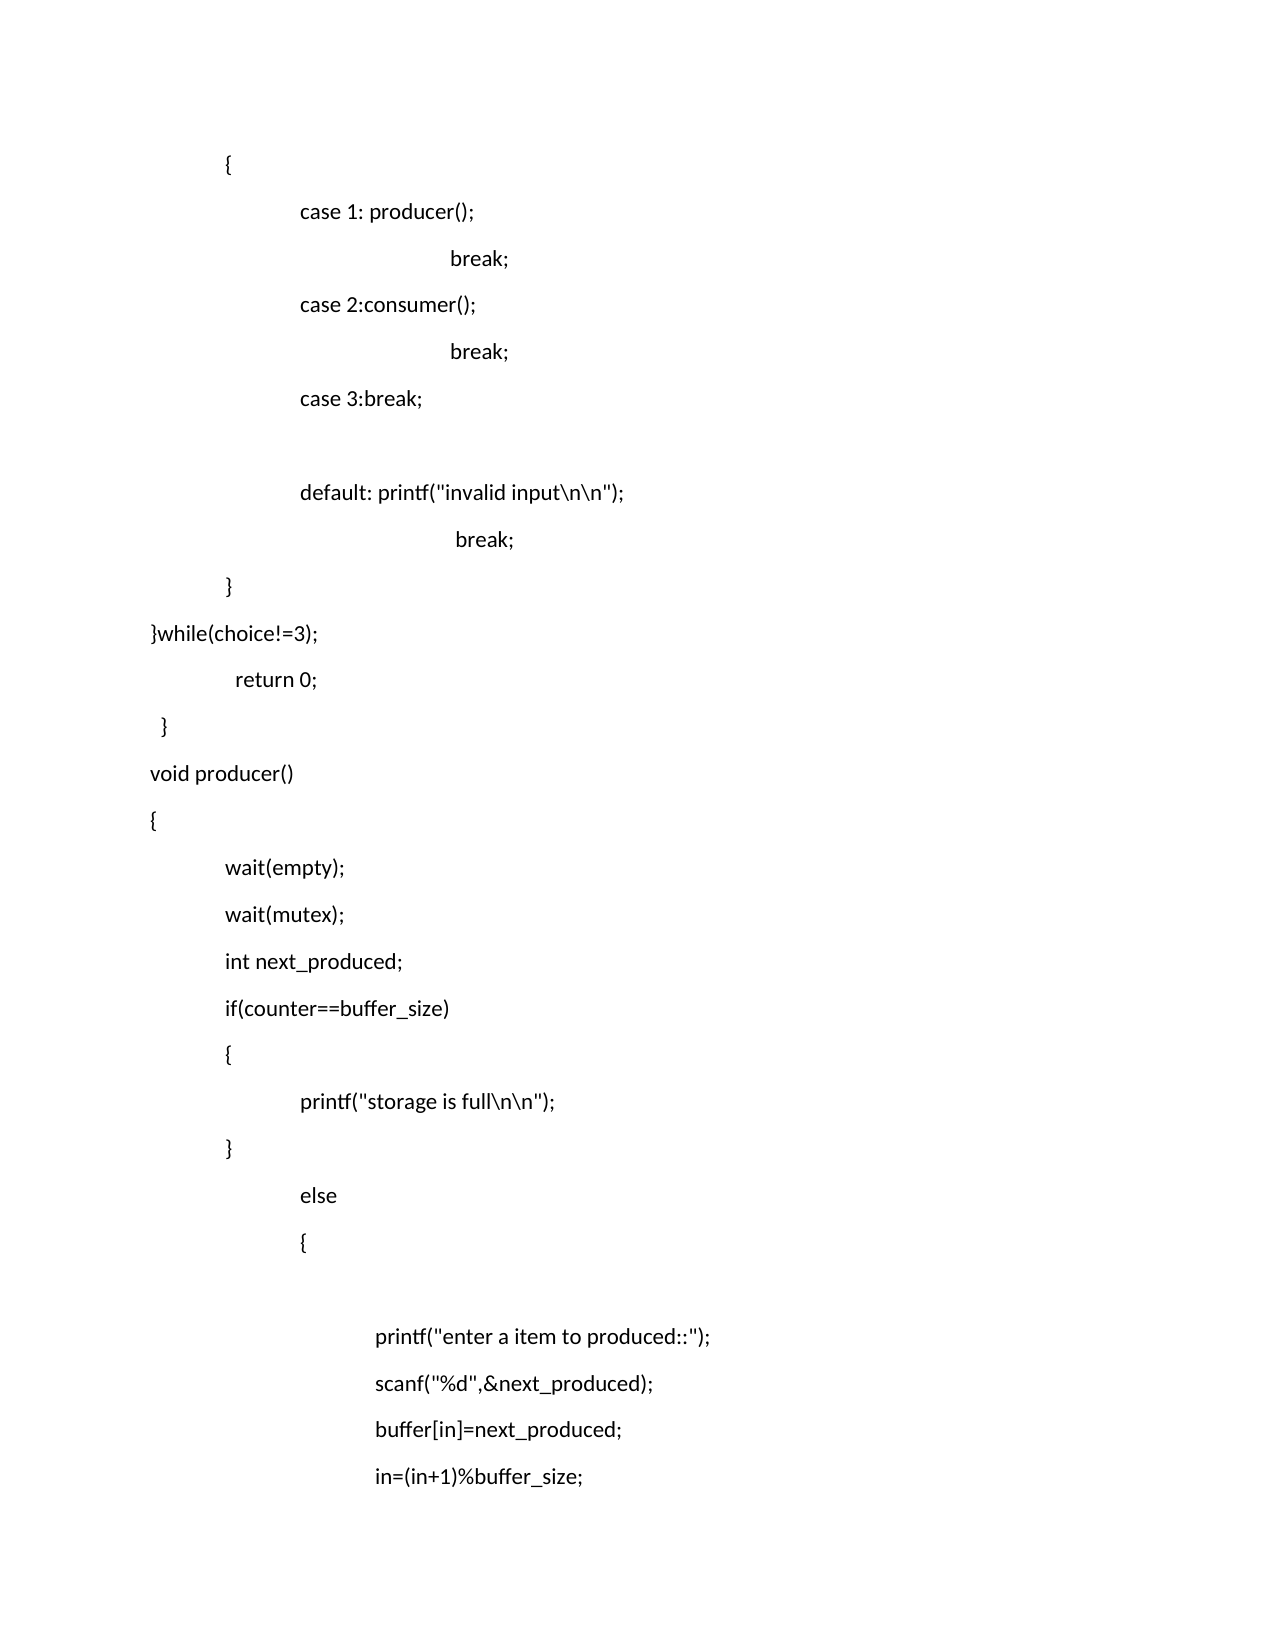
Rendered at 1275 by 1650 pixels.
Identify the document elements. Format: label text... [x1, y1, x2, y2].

text break; [150, 244, 1125, 272]
text void producer() [150, 759, 1125, 787]
text printf("enter a item to produced::"); [150, 1322, 1125, 1350]
text else [150, 1181, 1125, 1209]
text return 0; [150, 666, 1125, 694]
text } [150, 1134, 1125, 1162]
text break; [150, 525, 1125, 553]
text scanf("%d",&next_produced); [150, 1369, 1125, 1397]
text } [150, 712, 1125, 741]
text { [150, 150, 1125, 178]
text default: printf("invalid input\n\n"); [150, 478, 1125, 506]
text case 2:consumer(); [150, 291, 1125, 319]
text { [150, 1228, 1125, 1256]
text wait(mutex); [150, 900, 1125, 928]
text wait(empty); [150, 853, 1125, 881]
text { [150, 1041, 1125, 1069]
text { [150, 806, 1125, 834]
text case 1: producer(); [150, 197, 1125, 225]
text int next_produced; [150, 947, 1125, 975]
text break; [150, 337, 1125, 366]
text } [150, 572, 1125, 600]
text buffer[in]=next_produced; [150, 1416, 1125, 1444]
text printf("storage is full\n\n"); [150, 1087, 1125, 1116]
text in=(in+1)%buffer_size; [150, 1462, 1125, 1491]
text }while(choice!=3); [150, 619, 1125, 647]
text if(counter==buffer_size) [150, 994, 1125, 1022]
text case 3:break; [150, 384, 1125, 412]
